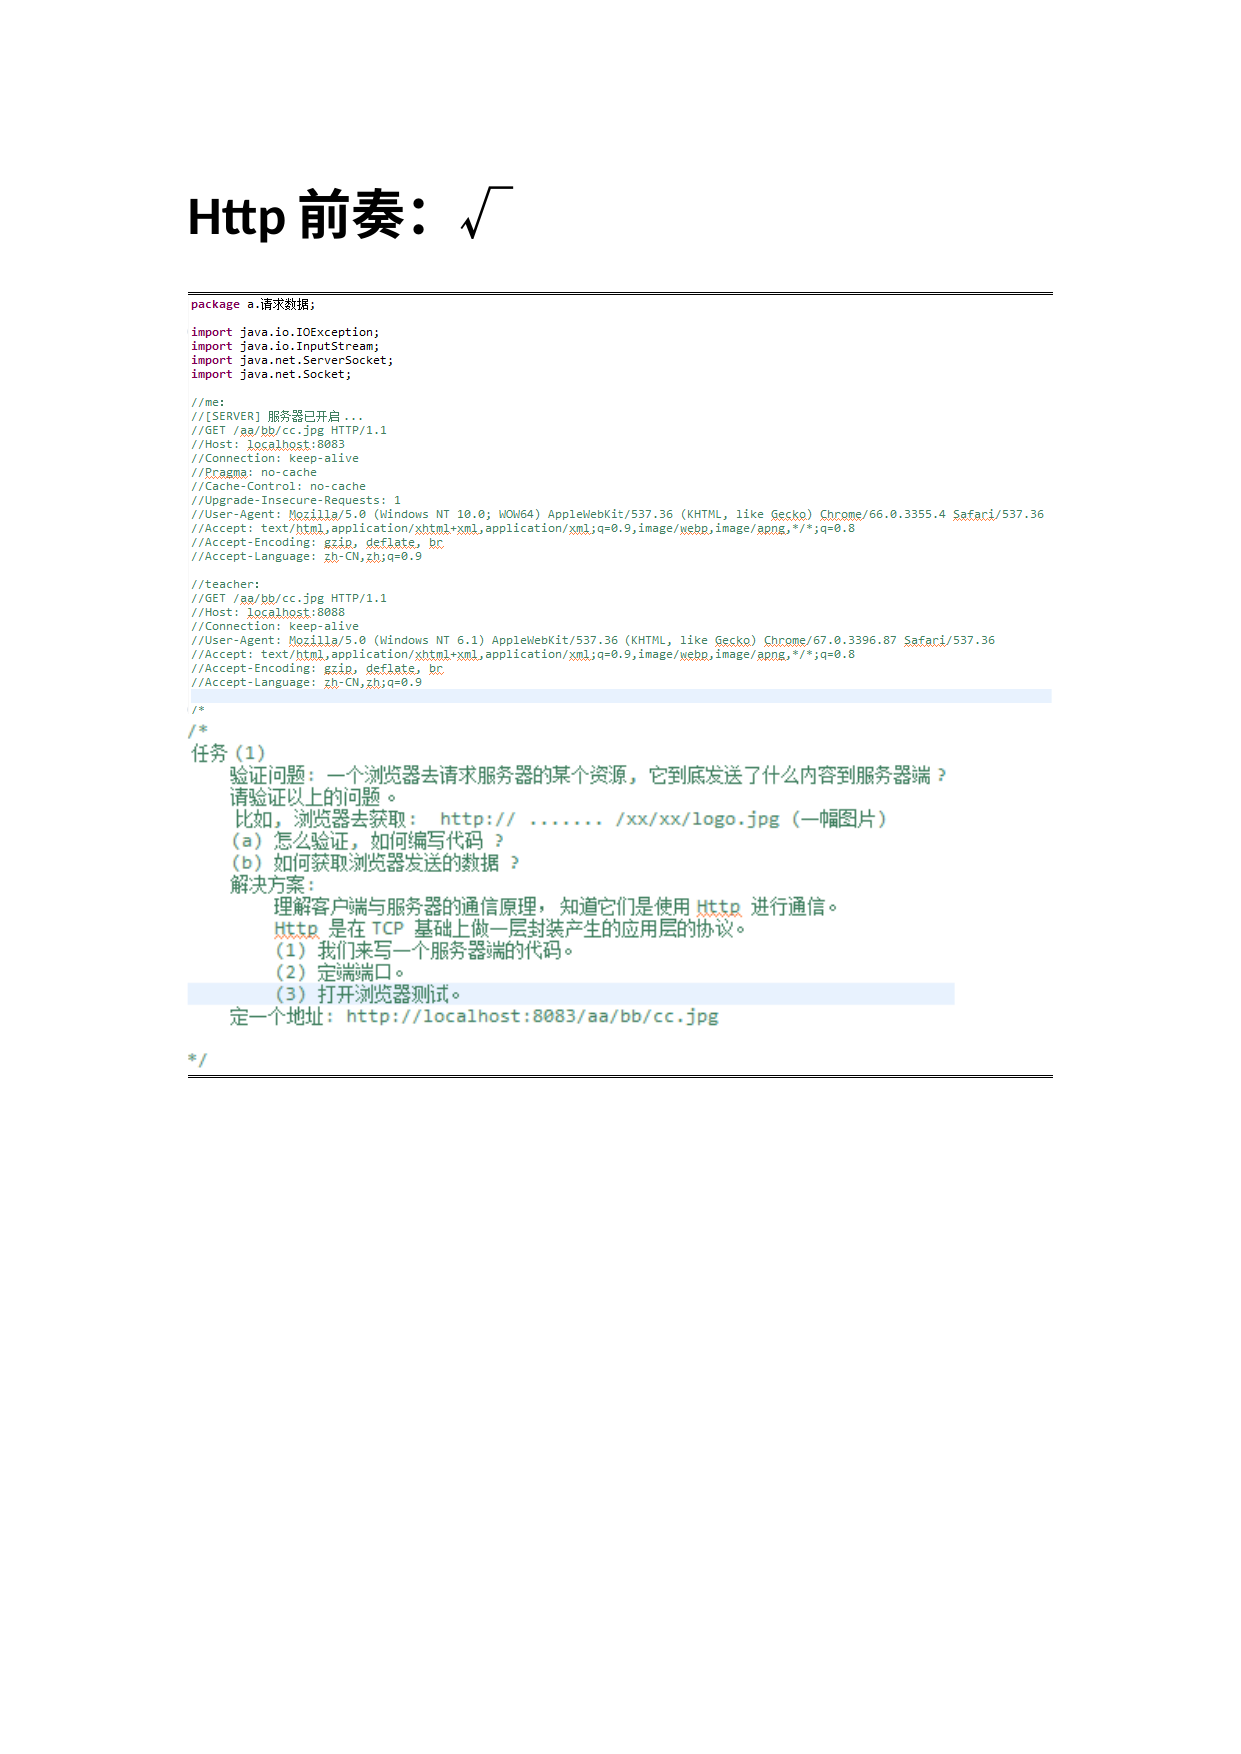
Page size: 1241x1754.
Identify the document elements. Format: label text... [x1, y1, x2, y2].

picture [187, 295, 1052, 714]
picture [187, 717, 955, 1074]
text Http前奏：√ [187, 162, 1053, 259]
